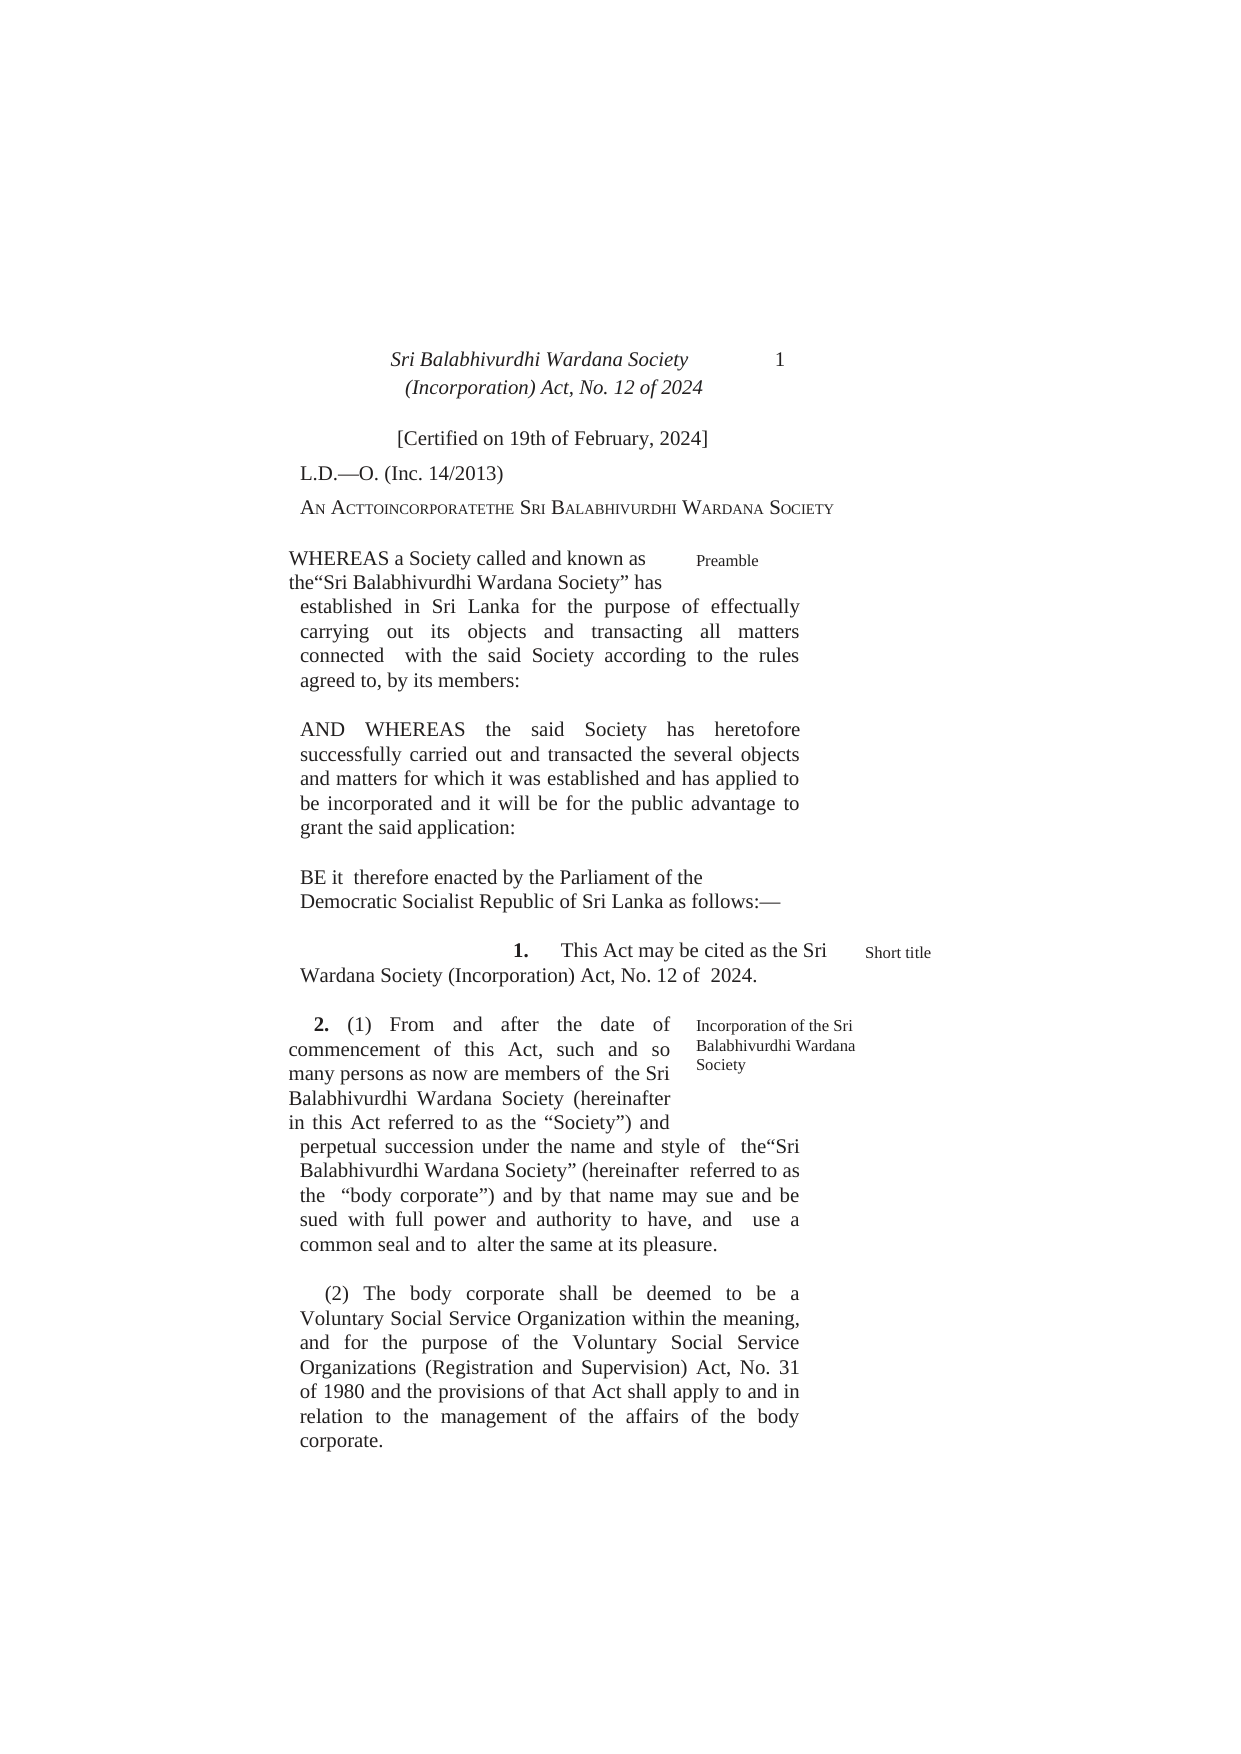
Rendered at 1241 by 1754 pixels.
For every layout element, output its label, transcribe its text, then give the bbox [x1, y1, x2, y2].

text Wardana Society (Incorporation) Act, No. 12 of 2024. [300, 963, 1090, 987]
table_header 1 [731, 343, 1201, 373]
table_header 1. [224, 933, 537, 963]
text established in Sri Lanka for the purpose of effectually carrying out its objects and transacting all matters connected with the said Society according to the rules agreed to, by its members: [300, 594, 800, 692]
table_header Short title [851, 933, 1164, 963]
text [Certified on 19th of February, 2024] [150, 426, 708, 450]
table_header Preamble [681, 539, 1151, 594]
table_header WHEREAS a Society called and known as the“Sri Balabhivurdhi Wardana Society” has heretofore been [212, 539, 681, 594]
table_header Sri Balabhivurdhi Wardana Society [262, 343, 731, 373]
text (Incorporation) Act, No. 12 of 2024 [150, 376, 703, 399]
text L.D.—O. (Inc. 14/2013) [300, 461, 1090, 485]
text (2) The body corporate shall be deemed to be a Voluntary Social Service Organization within the meaning, and for the purpose of the Voluntary Social Service Organizations (Registration and Supervision) Act, No. 31 of 1980 and the provisions of that Act shall apply to and in relation to the management of the affairs of the body corporate. [299, 1281, 800, 1452]
text AN ACTTOINCORPORATETHE SRI BALABHIVURDHI WARDANA SOCIETY [300, 496, 1090, 519]
text perpetual succession under the name and style of the“Sri Balabhivurdhi Wardana Society” (hereinafter referred to as the “body corporate”) and by that name may sue and be sued with full power and authority to have, and use a common seal and to alter the same at its pleasure. [299, 1134, 800, 1256]
table_header 2. (1) From and after the date of commencement of this Act, such and so many persons as now are members of the Sri Balabhivurdhi Wardana Society (hereinafter in this Act referred to as the “Society”) and shall hereafter be admitted as members of the body corporate hereby constituted shall have [212, 1006, 681, 1134]
text AND WHEREAS the said Society has heretofore successfully carried out and transacted the several objects and matters for which it was established and has applied to be incorporated and it will be for the public advantage to grant the said application: [300, 717, 800, 839]
text BE it therefore enacted by the Parliament of the Democratic Socialist Republic of Sri Lanka as follows:— [300, 865, 805, 913]
table_header Incorporation of the Sri Balabhivurdhi Wardana Society [681, 1006, 1151, 1134]
table_header This Act may be cited as the Sri Balabhivurdhi [538, 933, 851, 963]
